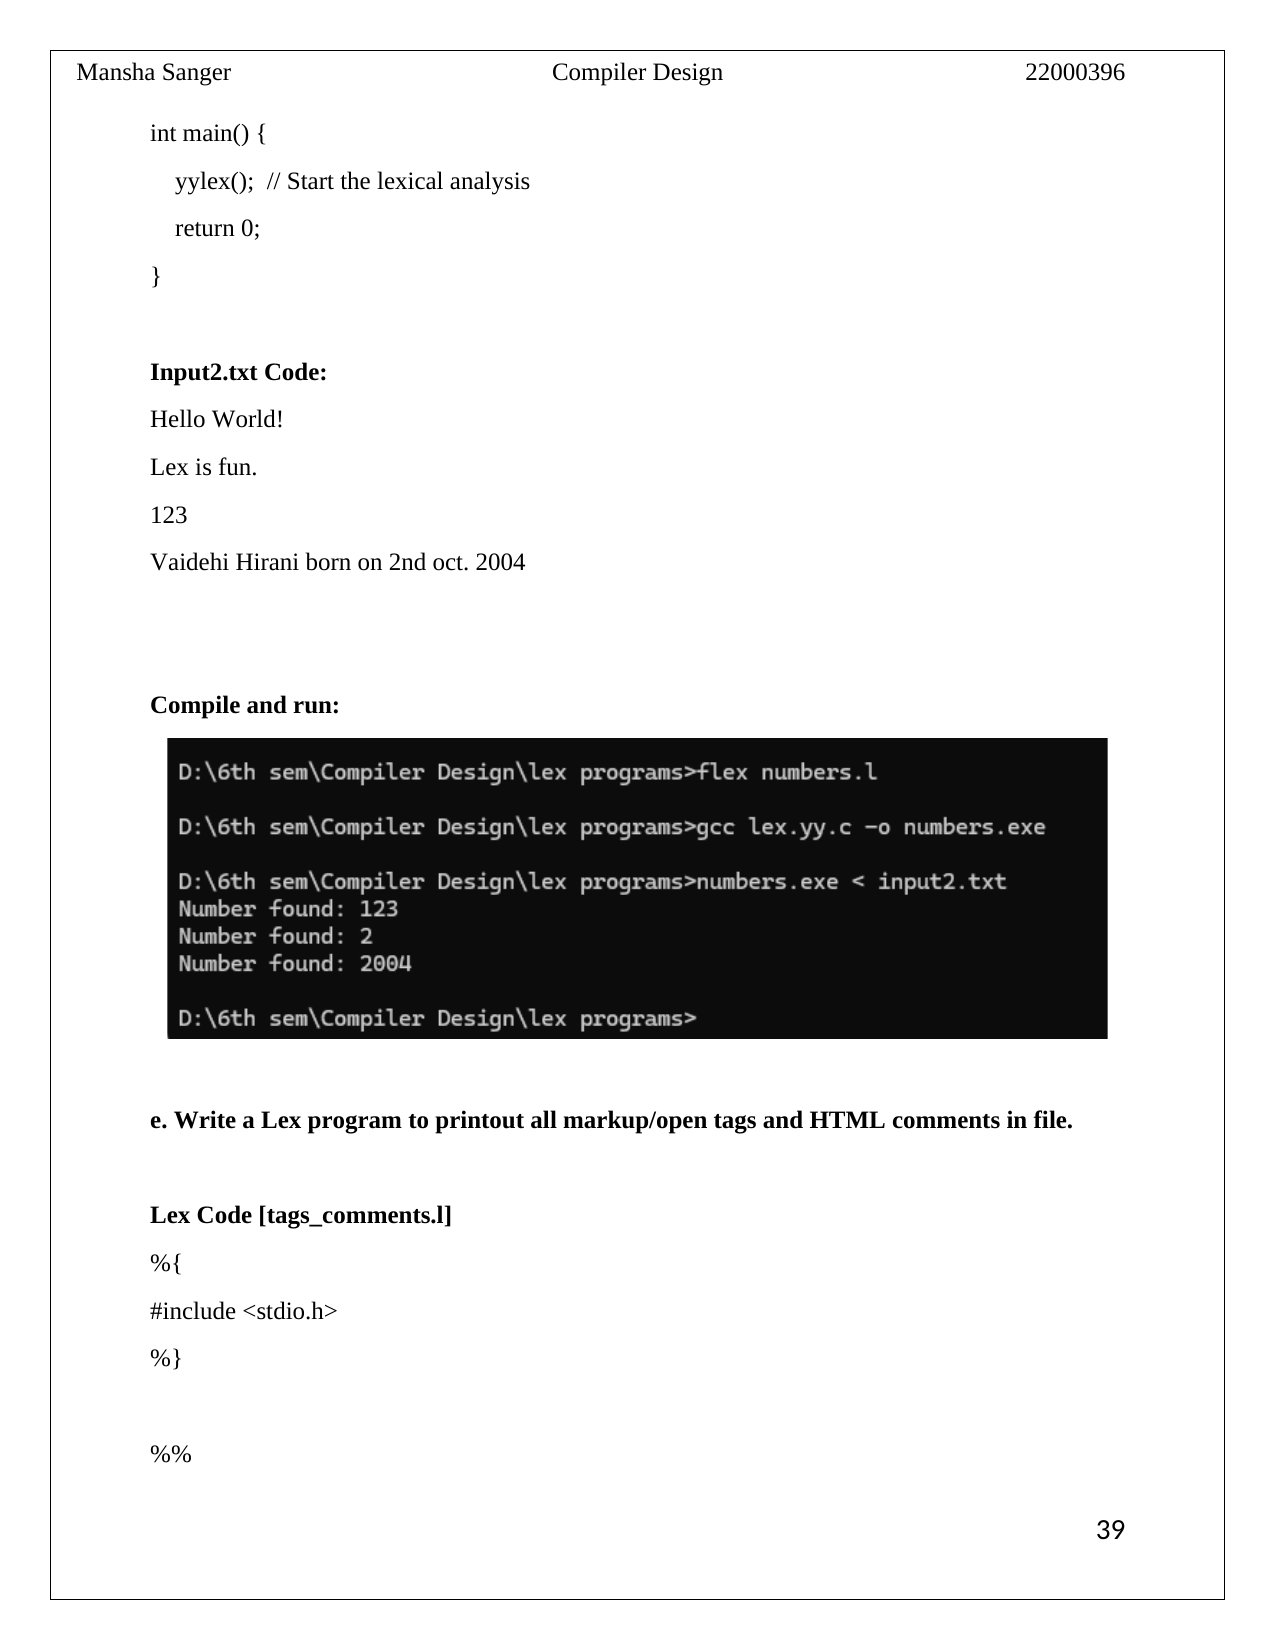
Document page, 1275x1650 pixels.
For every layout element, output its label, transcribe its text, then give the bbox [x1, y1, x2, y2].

text %{ [150, 1248, 1125, 1277]
text 123 [150, 500, 1125, 528]
text Lex is fun. [150, 452, 1125, 481]
text Compile and run: [150, 691, 1125, 719]
text Lex Code [tags_comments.l] [150, 1200, 1125, 1229]
text return 0; [150, 213, 1125, 242]
text Vaidehi Hirani born on 2nd oct. 2004 [150, 547, 1125, 576]
text Hello World! [150, 404, 1125, 433]
text yylex(); // Start the lexical analysis [150, 166, 1125, 194]
text } [150, 261, 1125, 290]
text Input2.txt Code: [150, 357, 1125, 385]
picture [167, 738, 1108, 1039]
text %% [150, 1439, 1125, 1468]
text %} [150, 1343, 1125, 1372]
text e. Write a Lex program to printout all markup/open tags and HTML comments in file. [150, 1105, 1125, 1134]
text #include <stdio.h> [150, 1296, 1125, 1324]
text int main() { [150, 118, 1125, 147]
